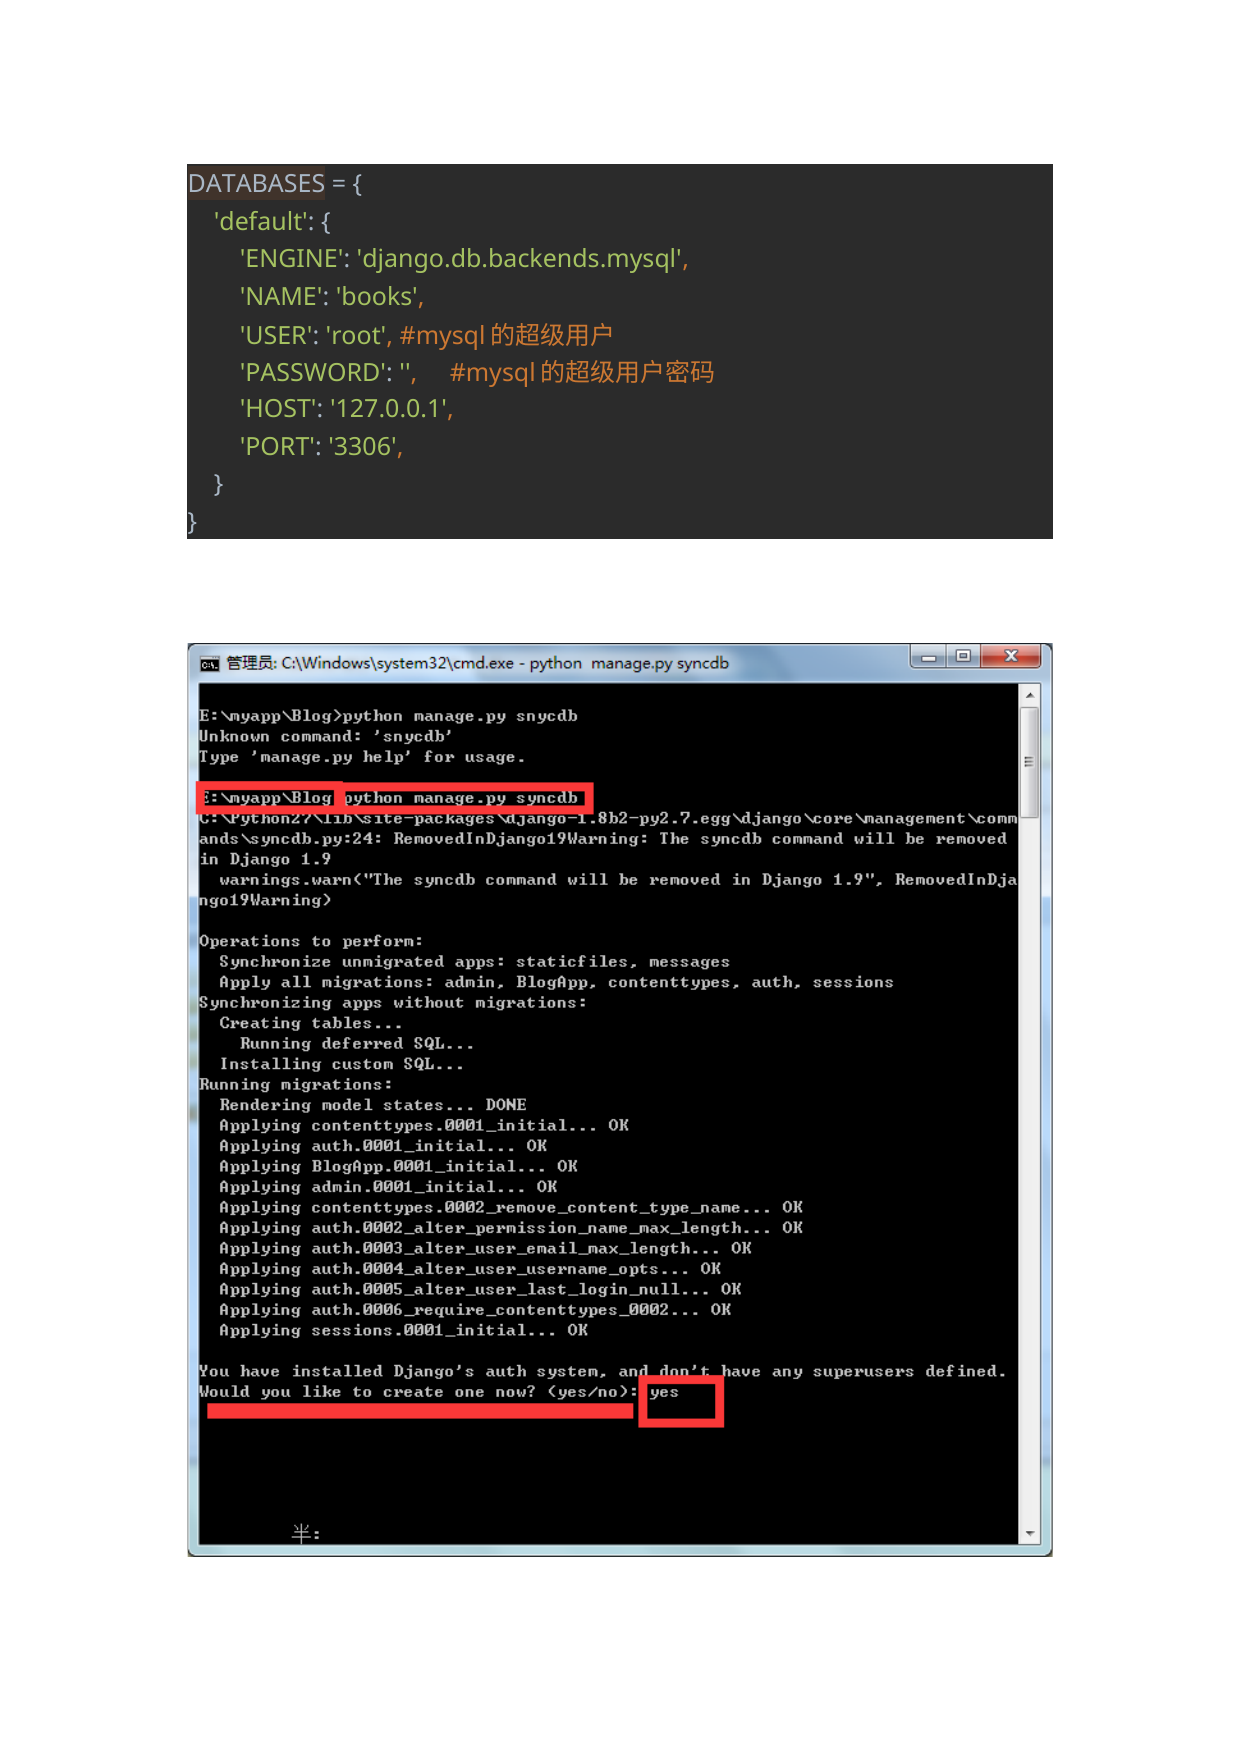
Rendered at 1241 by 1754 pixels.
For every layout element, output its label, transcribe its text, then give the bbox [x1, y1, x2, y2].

text DATABASES = { 'default': { 'ENGINE': 'django.db.backends.mysql', 'NAME': 'books', 'USER': 'root', #mysql的超级用户 [187, 164, 1053, 352]
picture [187, 643, 1053, 1557]
text 'PASSWORD': '', #mysql的超级用户密码 'HOST': '127.0.0.1', 'PORT': '3306', } } [187, 352, 1053, 539]
